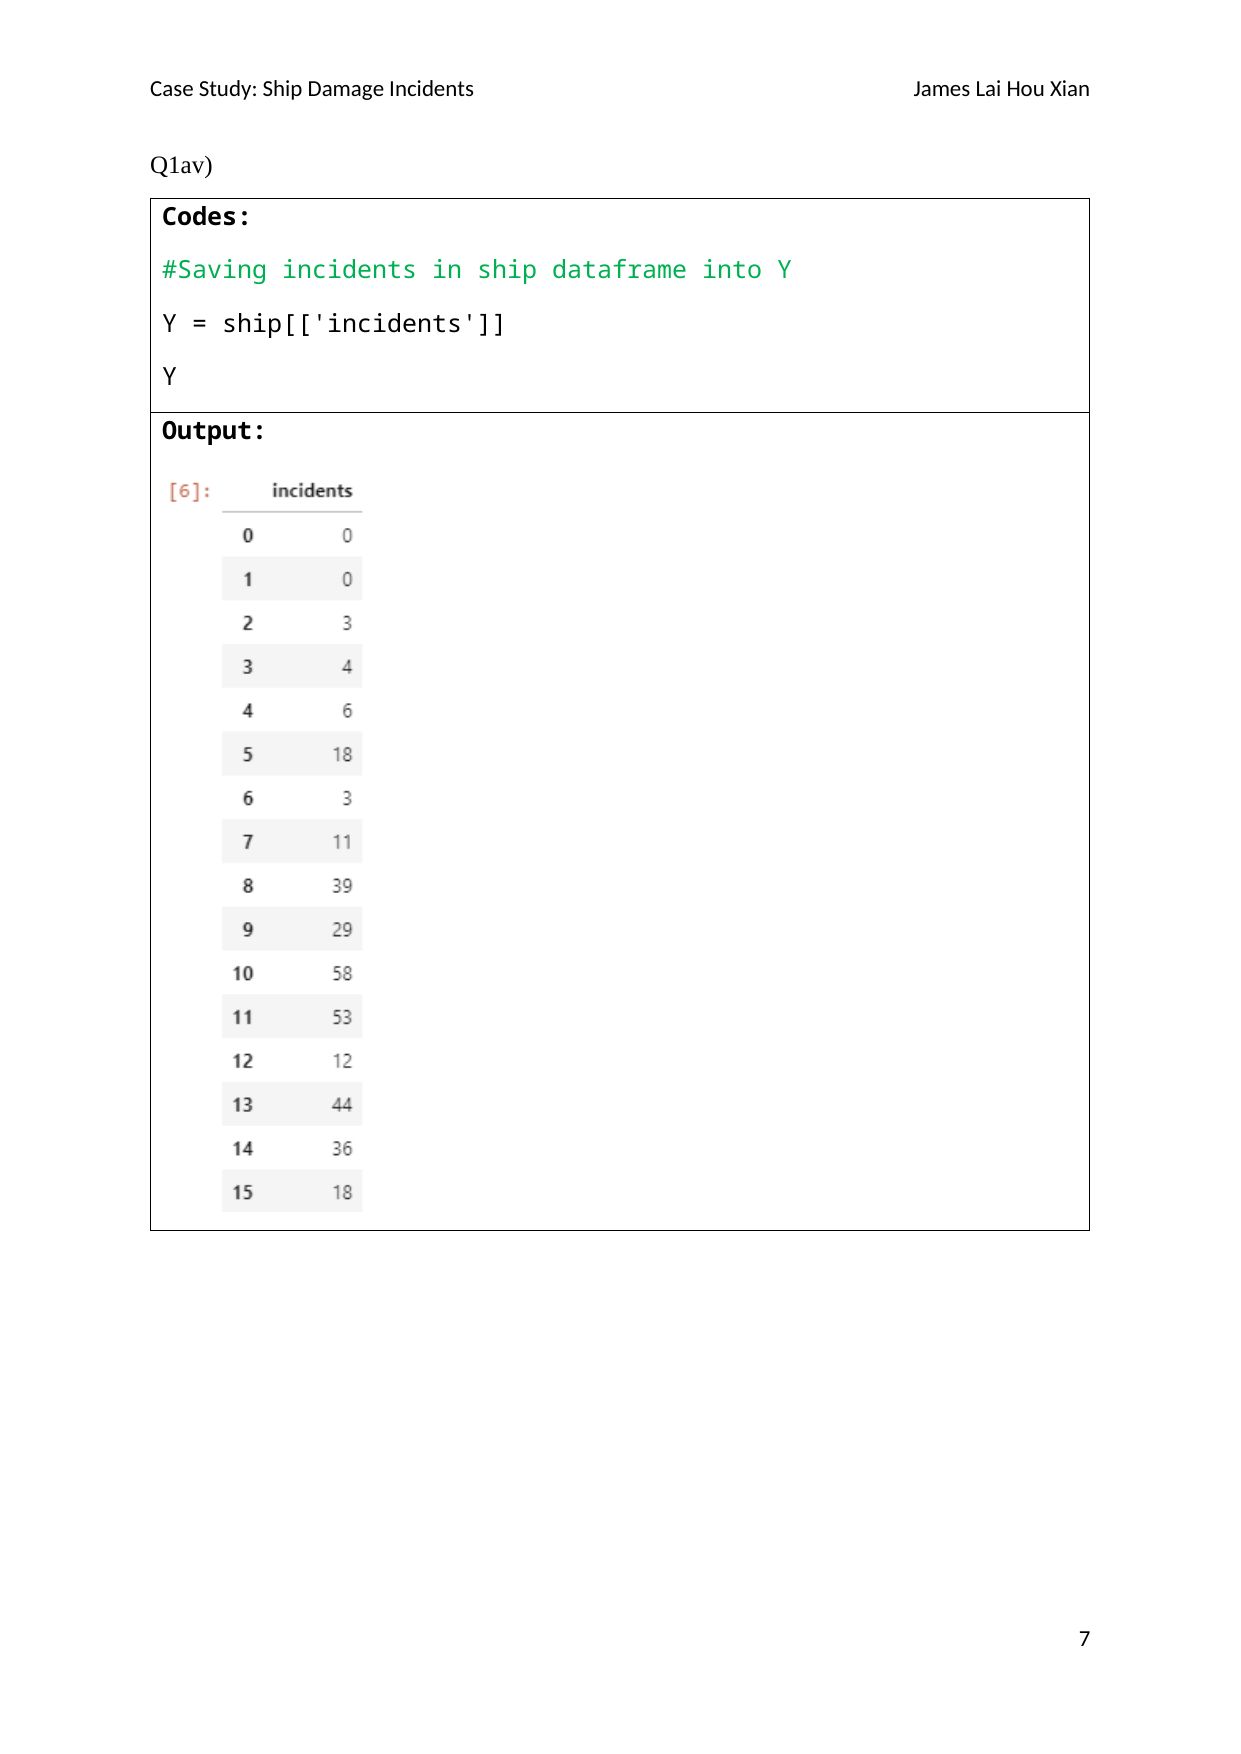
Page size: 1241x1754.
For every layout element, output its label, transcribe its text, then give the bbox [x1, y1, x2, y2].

picture [161, 466, 383, 1212]
table_cell Output: [151, 413, 1089, 1230]
text Q1av) [150, 150, 1090, 179]
table_header Codes: #Saving incidents in ship dataframe into Y Y = ship[['incidents']] Y [151, 199, 1089, 412]
